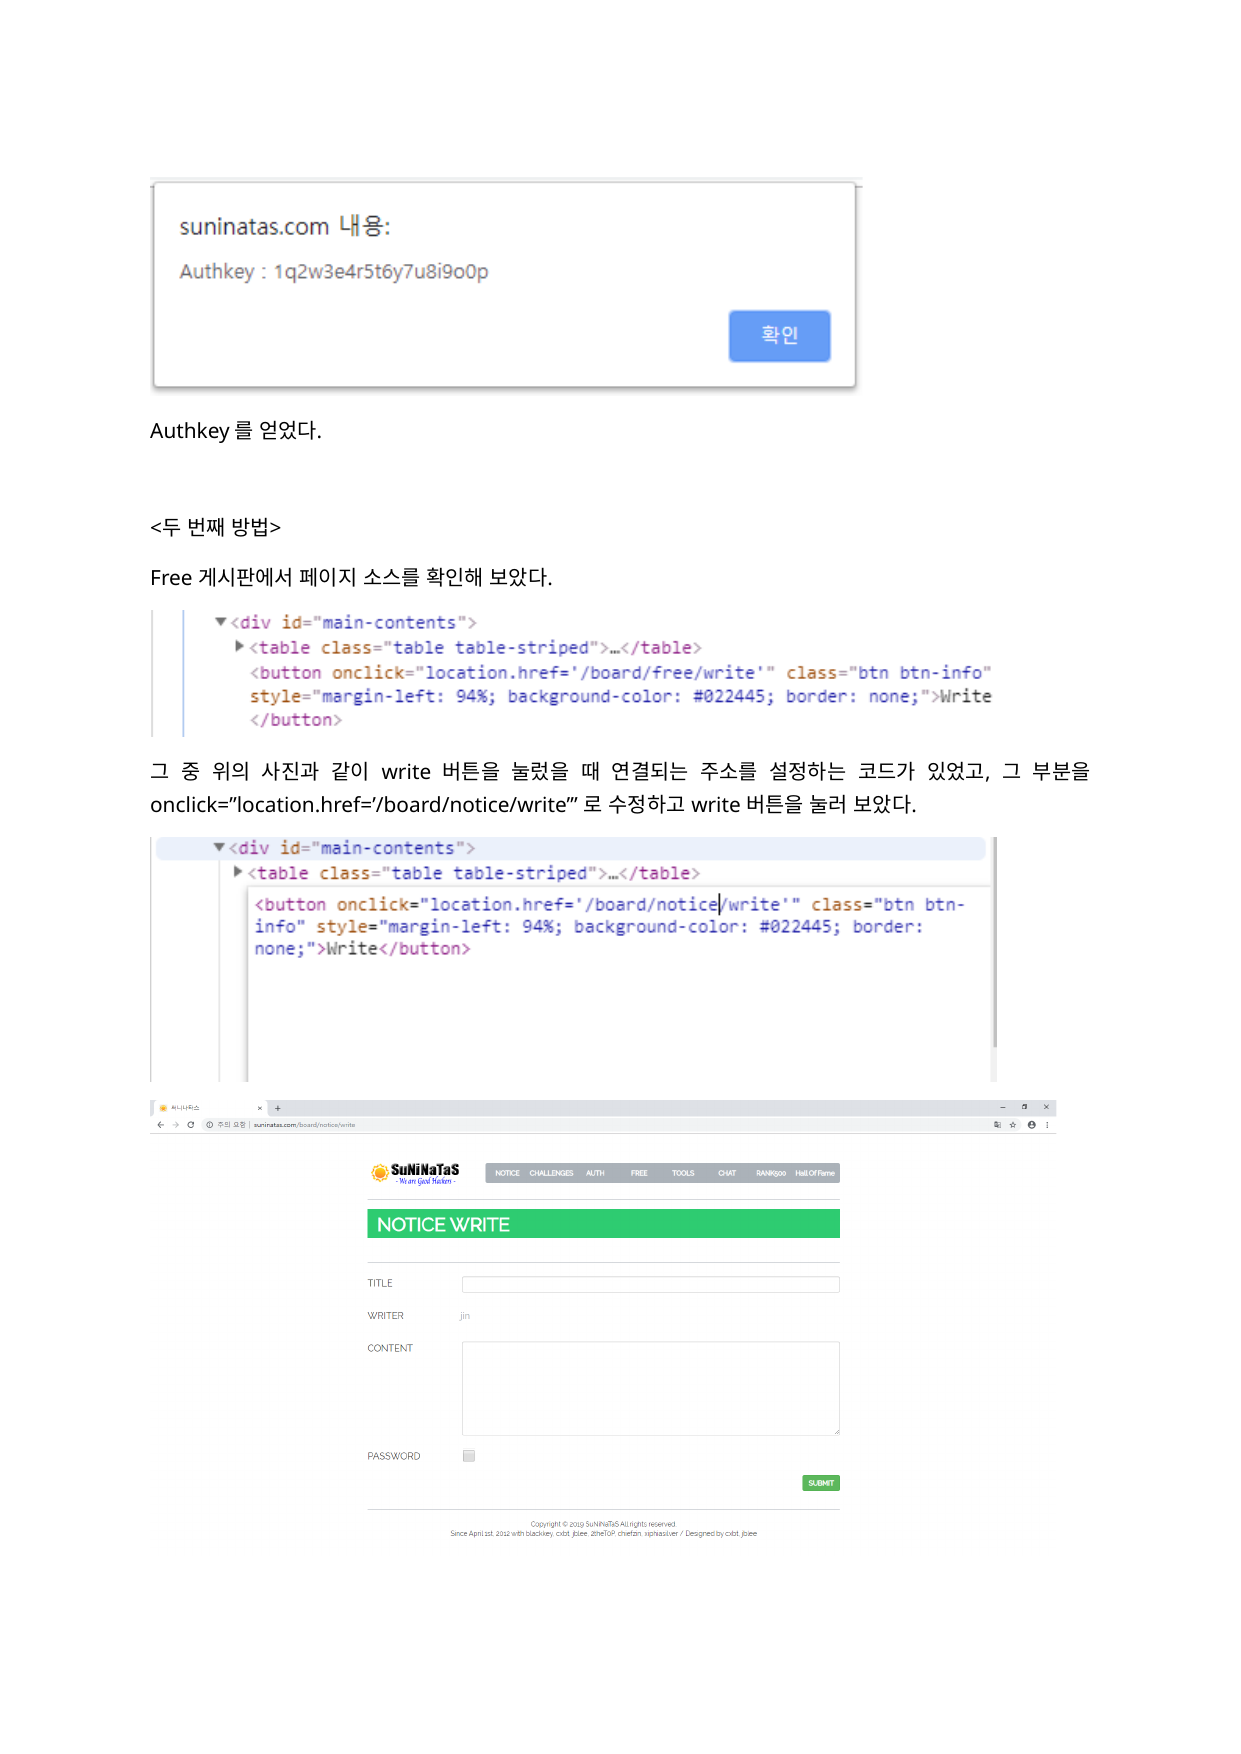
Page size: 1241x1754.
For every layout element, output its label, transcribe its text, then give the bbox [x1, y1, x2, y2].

text 그 중 위의 사진과 같이 write 버튼을 눌렀을 때 연결되는 주소를 설정하는 코드가 있었고, 그 부분을 onclick=”location.href=’/board/notice/write’” 로 수정하고 write 버튼을 눌러 보았다. [150, 756, 1090, 819]
text <두 번째 방법> [150, 511, 1090, 542]
picture [150, 1100, 1057, 1556]
text Free 게시판에서 페이지 소스를 확인해 보았다. [150, 561, 1090, 591]
picture [150, 837, 997, 1082]
picture [150, 610, 1019, 737]
text Authkey를 얻었다. [150, 415, 1090, 445]
picture [150, 177, 863, 396]
